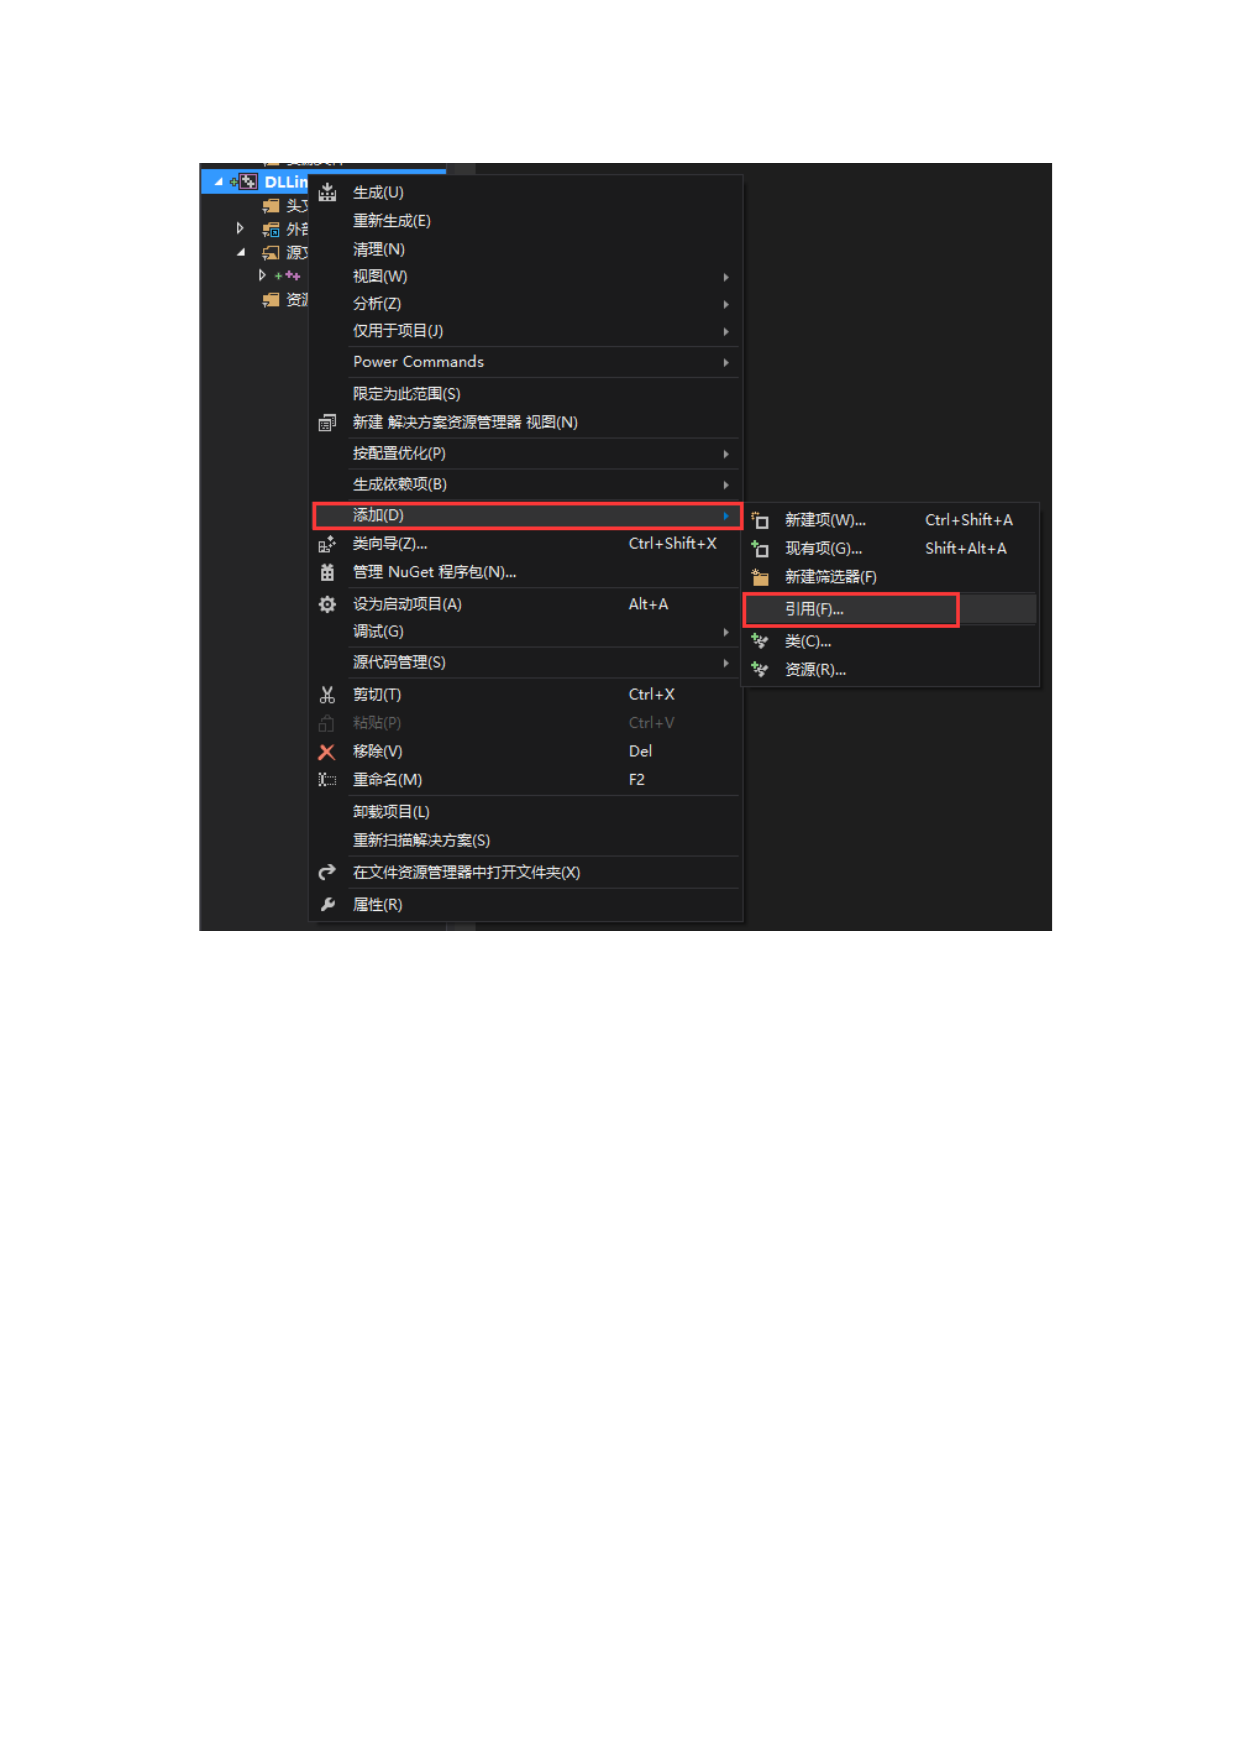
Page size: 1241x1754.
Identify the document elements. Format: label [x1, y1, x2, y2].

table_header [188, 164, 1052, 979]
picture [199, 163, 1053, 931]
